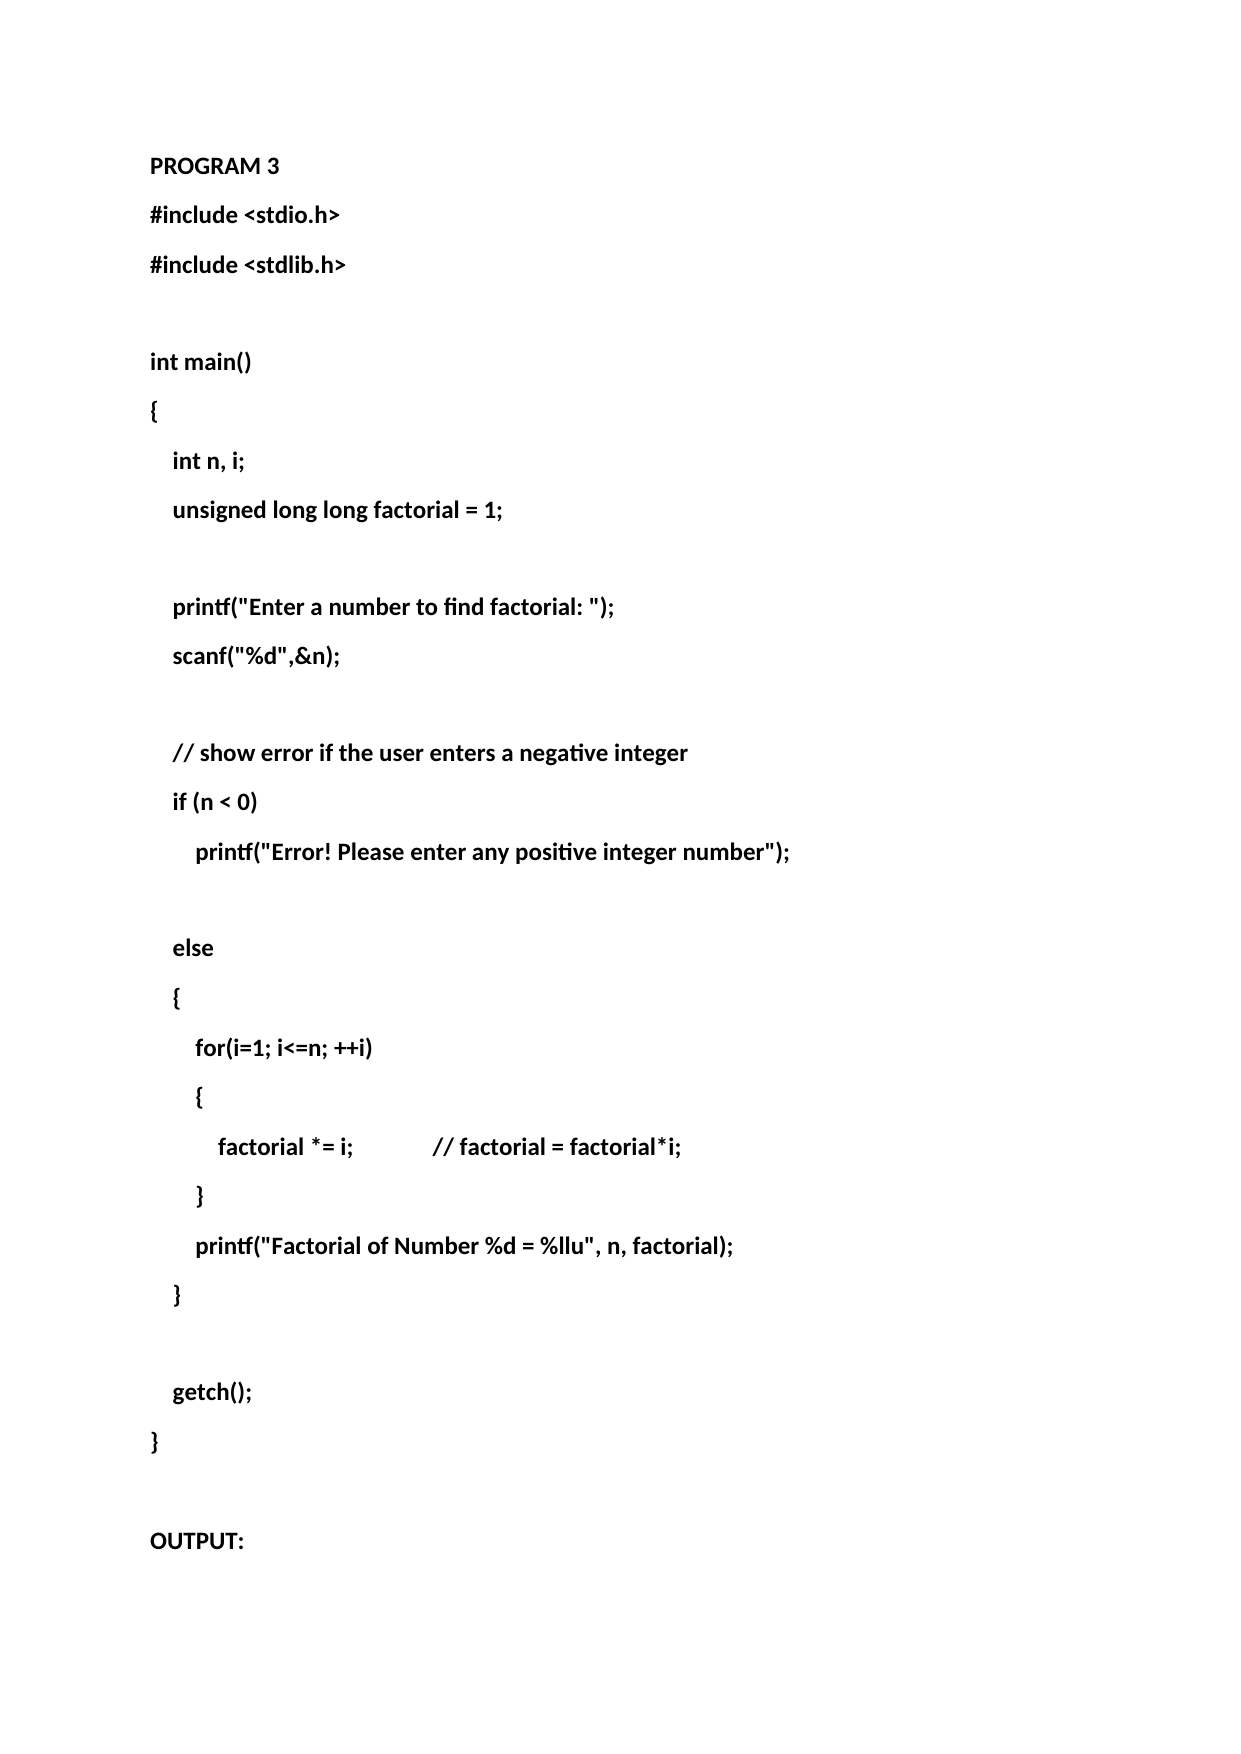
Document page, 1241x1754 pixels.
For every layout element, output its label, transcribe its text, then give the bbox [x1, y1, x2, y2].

text scanf("%d",&n); [150, 640, 1090, 671]
text { [150, 982, 1090, 1013]
text int main() [150, 346, 1090, 376]
text #include <stdio.h> [150, 199, 1090, 230]
text OUTPUT: [150, 1525, 1090, 1555]
text printf("Error! Please enter any positive integer number"); [150, 836, 1090, 867]
text for(i=1; i<=n; ++i) [150, 1032, 1090, 1062]
text else [150, 932, 1090, 963]
text printf("Factorial of Number %d = %llu", n, factorial); [150, 1230, 1090, 1261]
text } [150, 1426, 1090, 1456]
text unsigned long long factorial = 1; [150, 494, 1090, 525]
text int n, i; [150, 445, 1090, 475]
text #include <stdlib.h> [150, 249, 1090, 280]
text { [150, 395, 1090, 426]
text getch(); [150, 1376, 1090, 1407]
text factorial *= i; // factorial = factorial*i; [150, 1131, 1090, 1161]
text } [150, 1279, 1090, 1310]
text PROGRAM 3 [150, 150, 1090, 181]
text } [150, 1180, 1090, 1211]
text if (n < 0) [150, 786, 1090, 817]
text // show error if the user enters a negative integer [150, 737, 1090, 767]
text printf("Enter a number to find factorial: "); [150, 591, 1090, 621]
text { [150, 1081, 1090, 1112]
